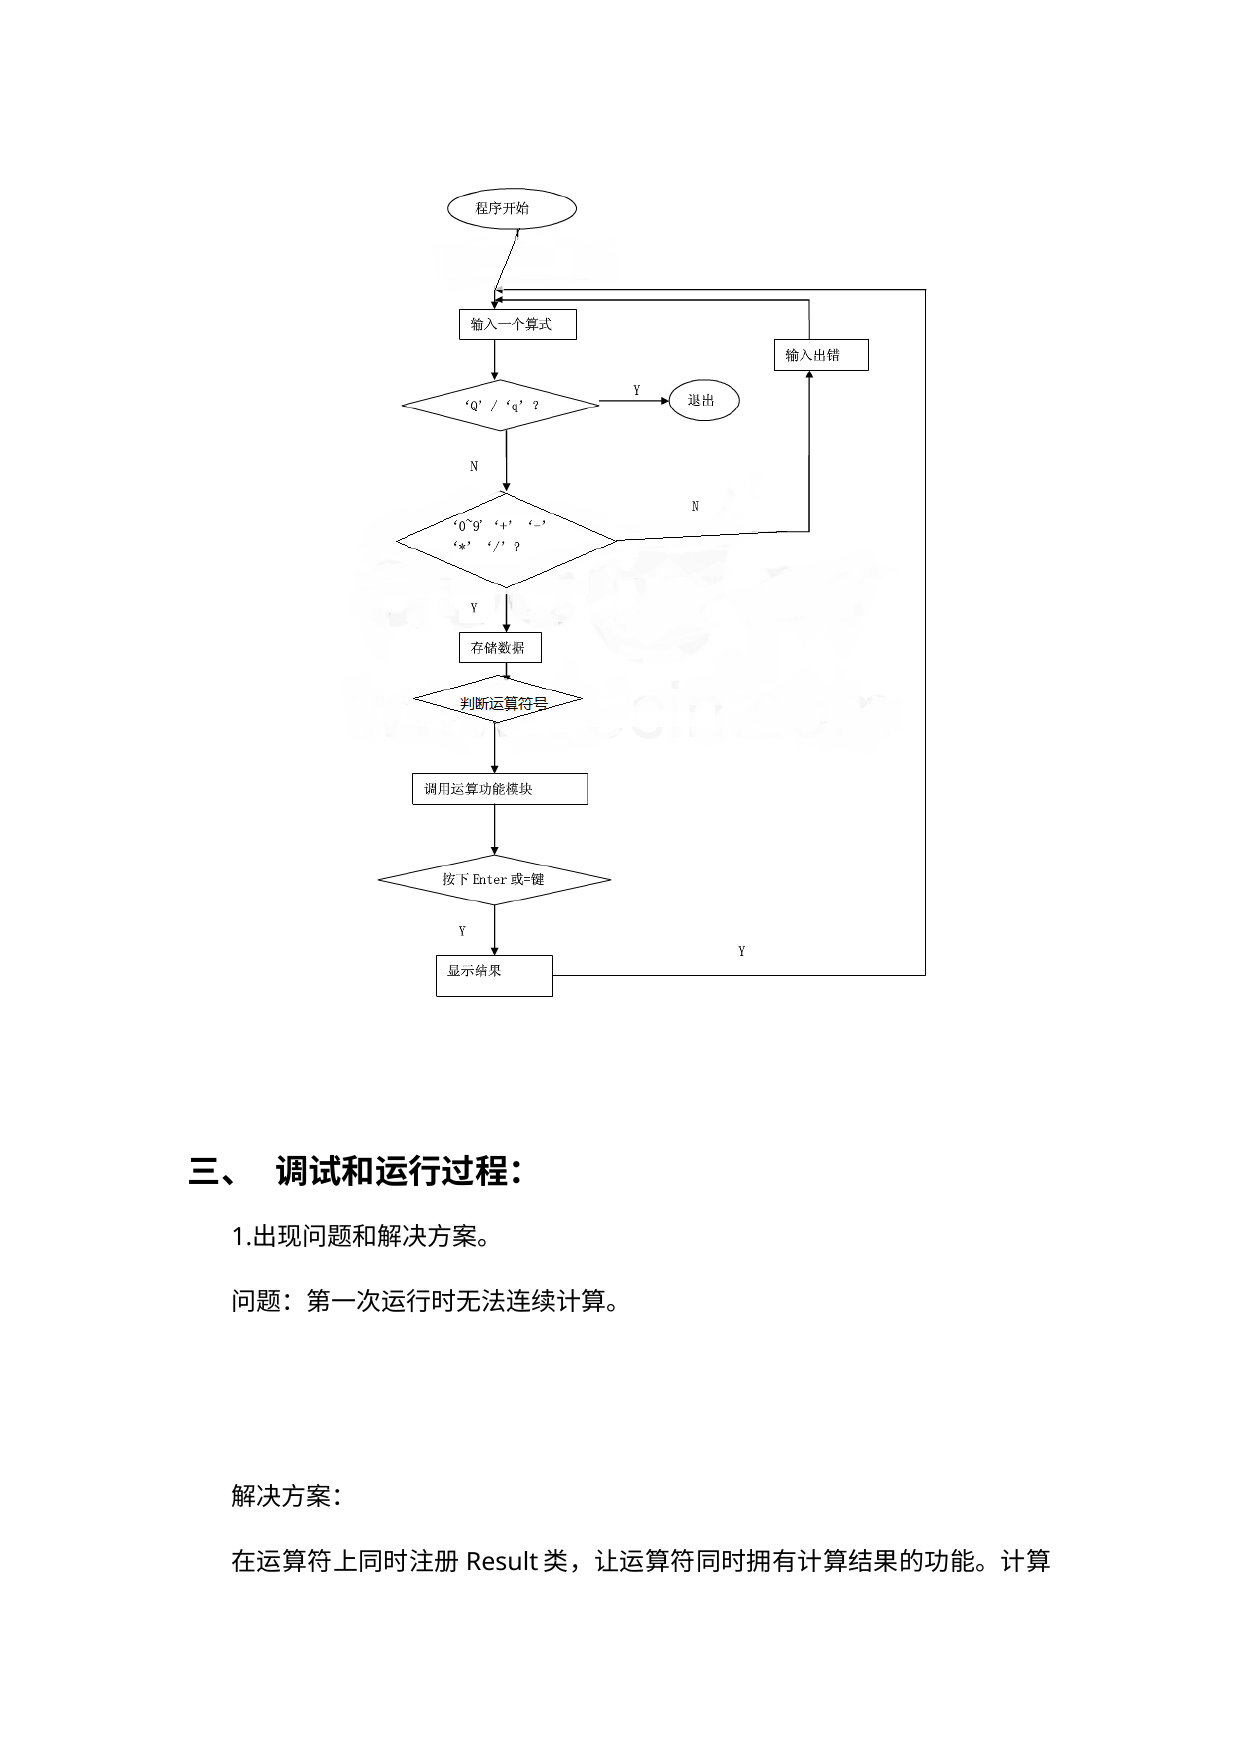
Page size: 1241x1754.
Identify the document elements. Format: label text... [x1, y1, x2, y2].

picture [336, 162, 948, 1006]
text 1.出现问题和解决方案。 [187, 1202, 1053, 1267]
text 解决方案： [187, 1462, 1053, 1527]
list 调试和运行过程： [187, 1137, 1053, 1202]
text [187, 1527, 1053, 1592]
text 问题：第一次运行时无法连续计算。 [187, 1267, 1053, 1332]
